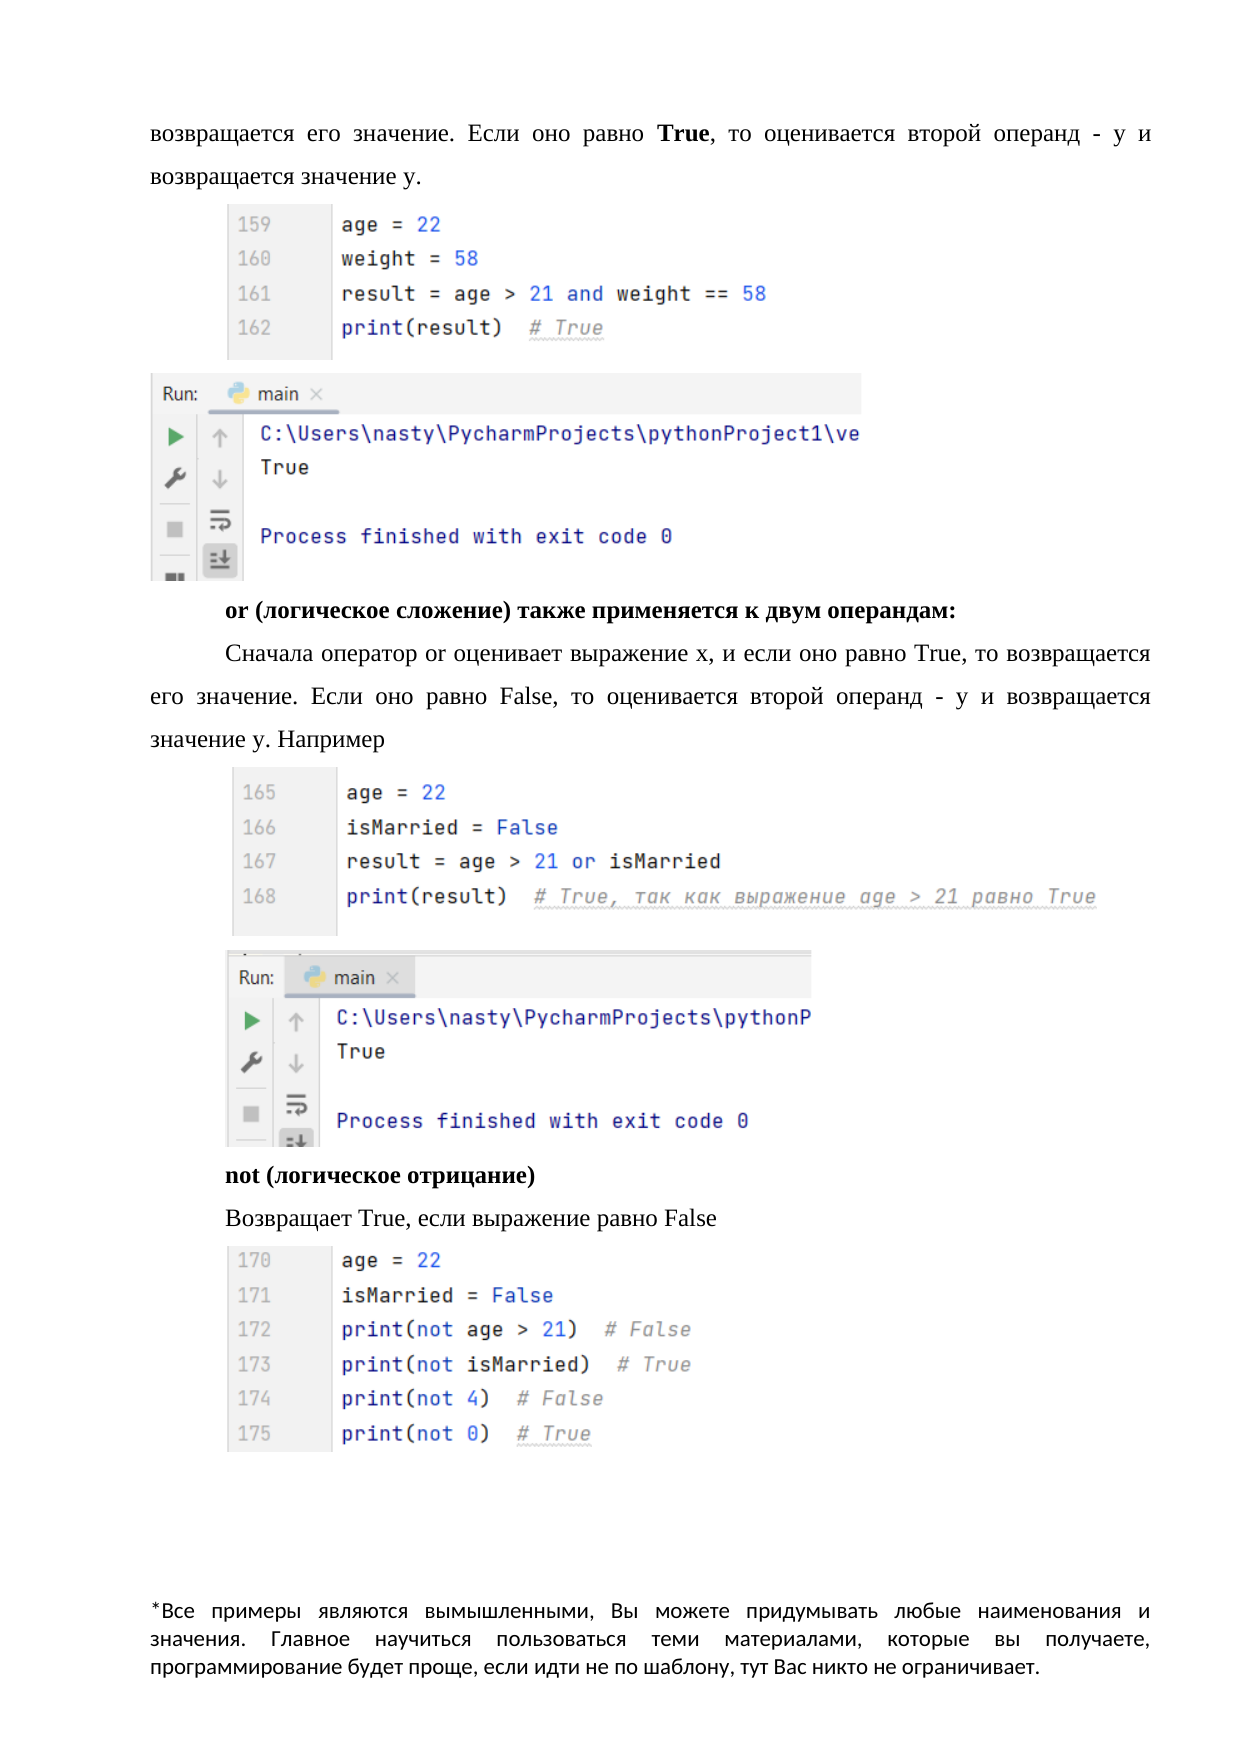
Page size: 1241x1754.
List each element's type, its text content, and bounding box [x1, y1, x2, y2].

picture [225, 1246, 715, 1452]
text Сначала оператор or оценивает выражение x, и если оно равно True, то возвращается его значение. Если оно равно False, то оценивается второй операнд - y и возвращается значение y. Например [150, 638, 1152, 753]
text Возвращает True, если выражение равно False [150, 1203, 1152, 1232]
text not (логическое отрицание) [150, 1160, 1152, 1189]
picture [225, 767, 1117, 936]
picture [150, 373, 862, 581]
picture [225, 950, 812, 1147]
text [150, 118, 1152, 190]
picture [225, 204, 782, 360]
text or (логическое сложение) также применяется к двум операндам: [150, 595, 1152, 623]
